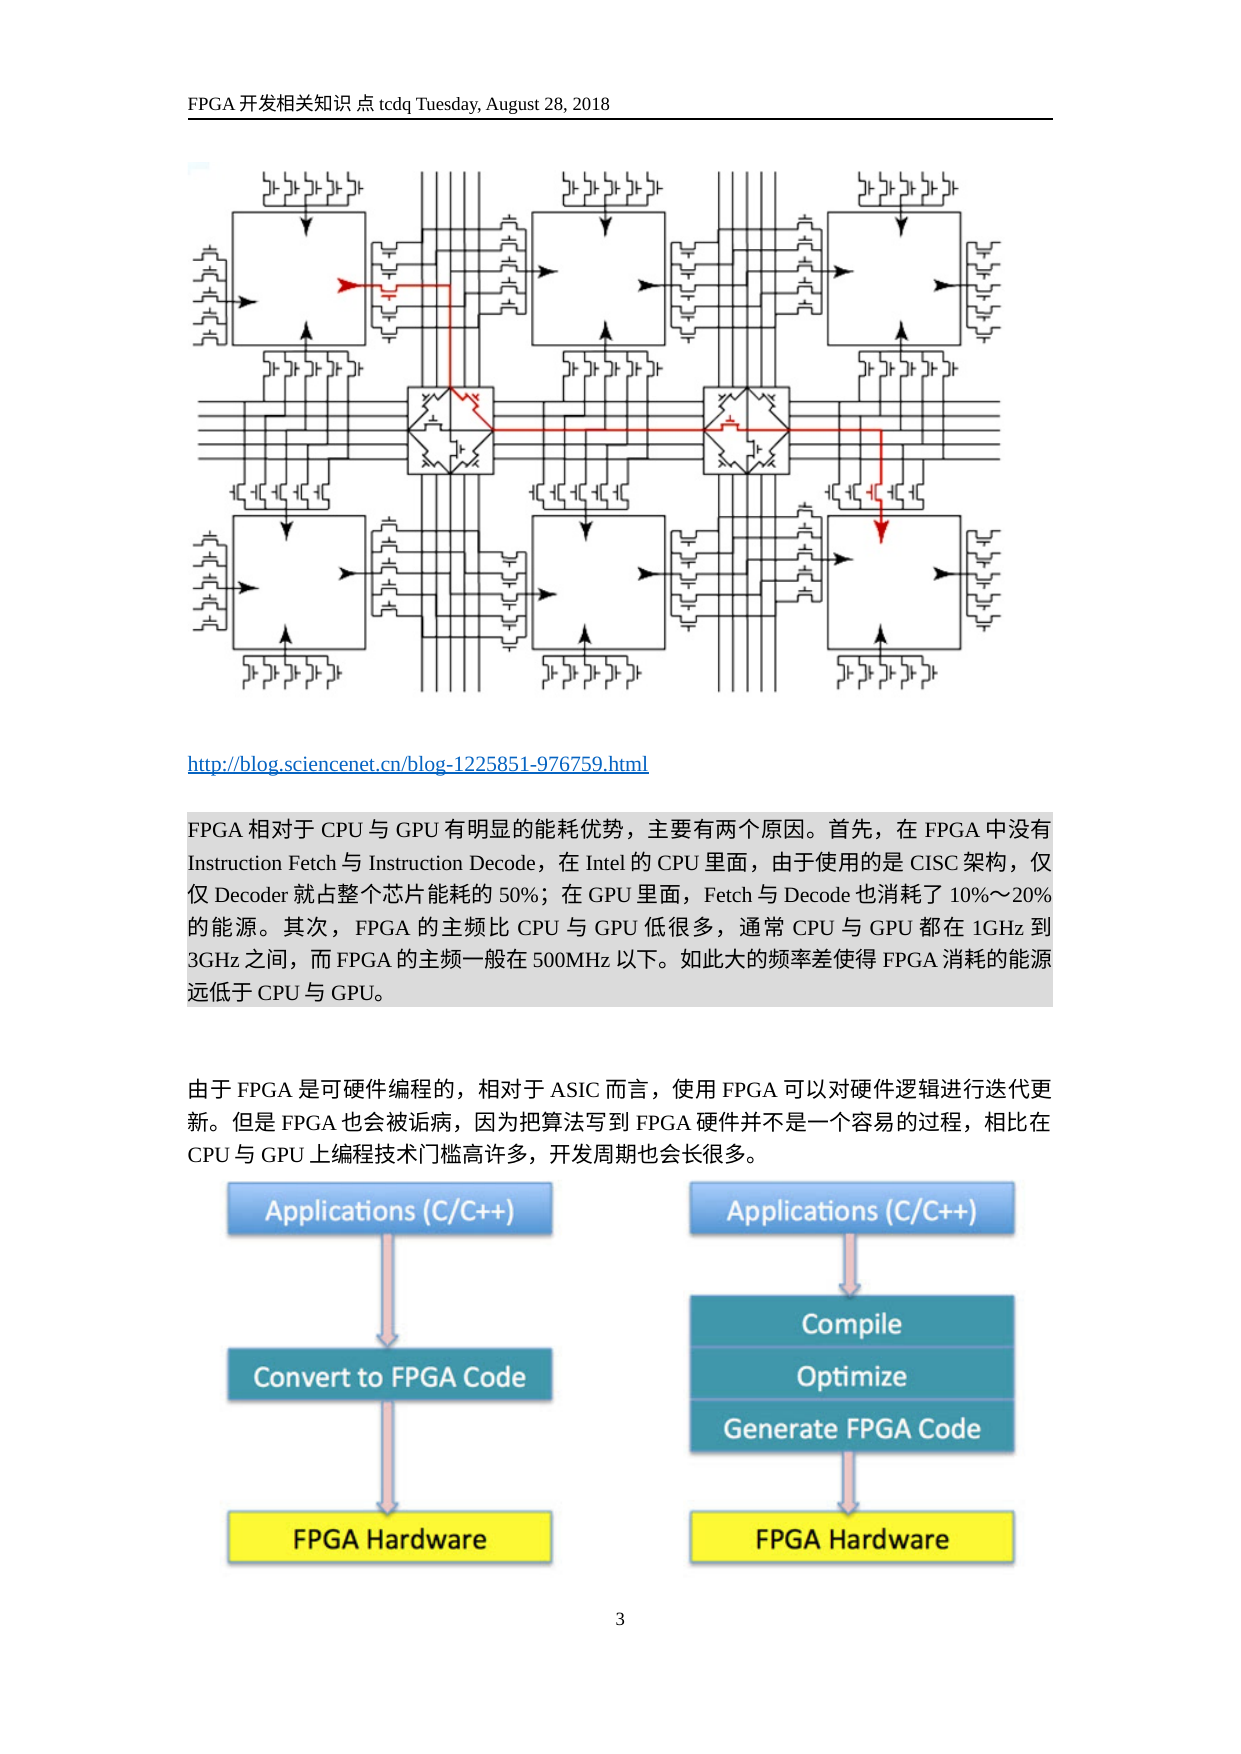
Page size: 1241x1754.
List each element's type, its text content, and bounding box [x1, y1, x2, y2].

picture [187, 162, 1053, 709]
text FPGA相对于CPU与GPU有明显的能耗优势，主要有两个原因。首先，在FPGA中没有Instruction Fetch与Instruction Decode，在Intel的CPU里面，由于使用的是CISC架构，仅仅Decoder就占整个芯片能耗的50%；在GPU里面，Fetch与Decode也消耗了10%～20%的能源。其次，FPGA的主频比CPU与GPU低很多，通常CPU与GPU都在1GHz到3GHz之间，而FPGA的主频一般在500MHz以下。如此大的频率差使得FPGA消耗的能源远低于CPU与GPU。 [187, 812, 1053, 1007]
picture [187, 1169, 1053, 1579]
text 由于FPGA是可硬件编程的，相对于ASIC而言，使用FPGA可以对硬件逻辑进行迭代更新。但是FPGA也会被诟病，因为把算法写到FPGA硬件并不是一个容易的过程，相比在CPU与GPU上编程技术门槛高许多，开发周期也会长很多。 [187, 1072, 1053, 1169]
text http://blog.sciencenet.cn/blog-1225851-976759.html [187, 747, 1053, 779]
